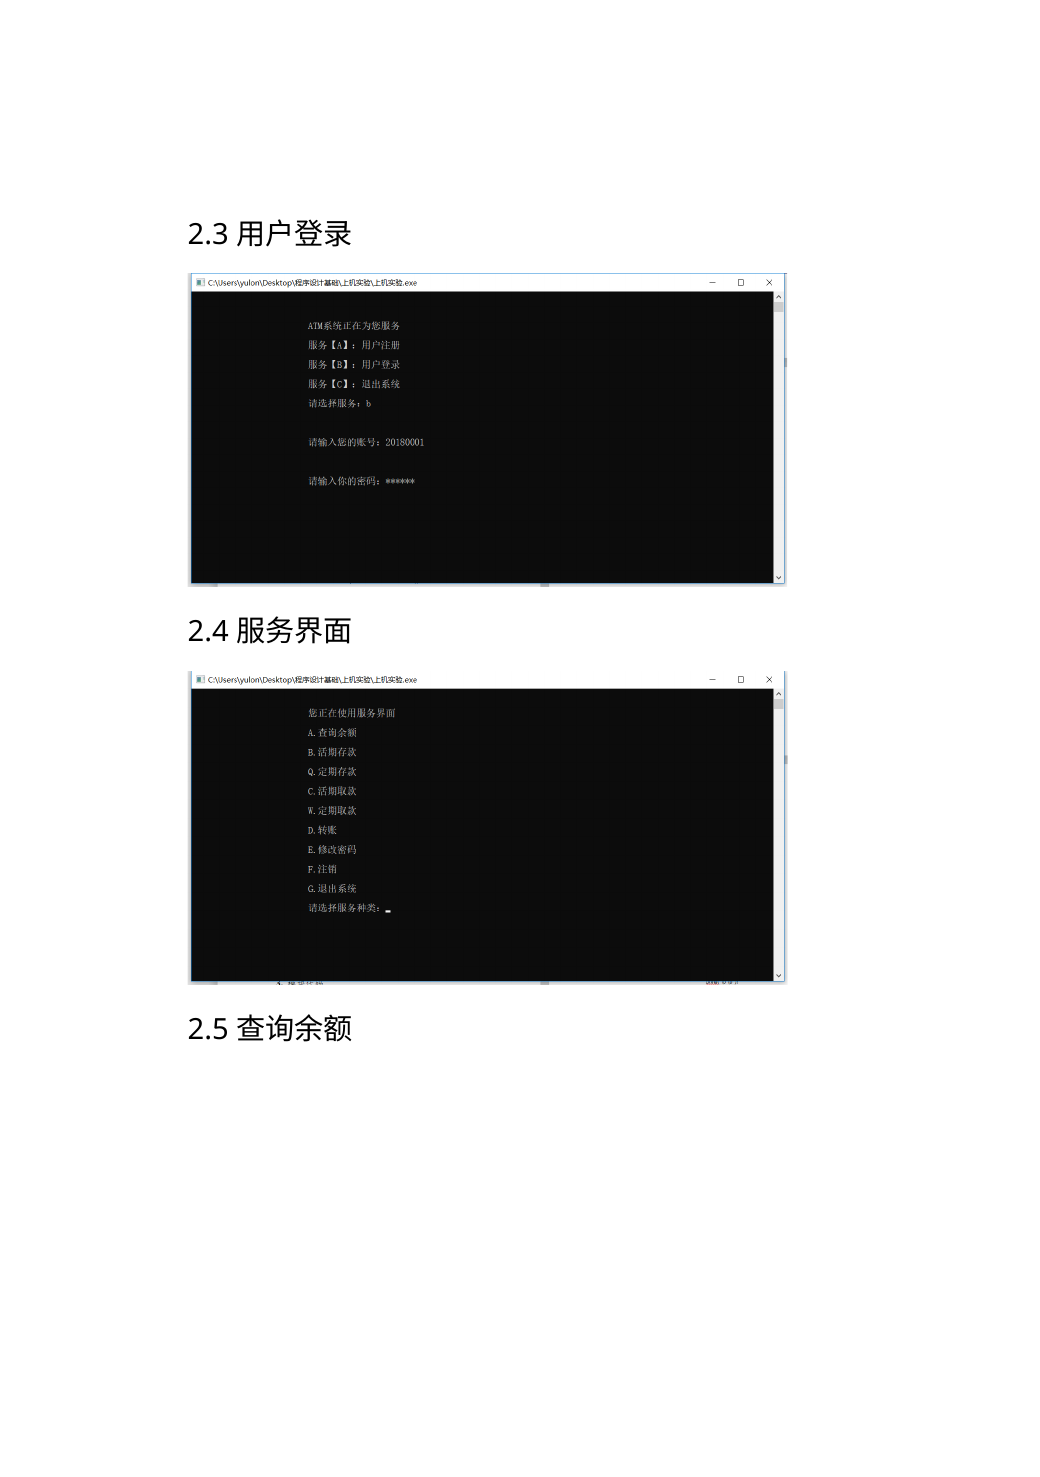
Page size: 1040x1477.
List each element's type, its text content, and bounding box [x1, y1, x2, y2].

list 2.3 用户登录 [187, 211, 852, 253]
list 2.5 查询余额 [187, 1005, 852, 1048]
picture [187, 671, 788, 985]
list 2.4 服务界面 [187, 608, 852, 650]
picture [187, 273, 788, 587]
